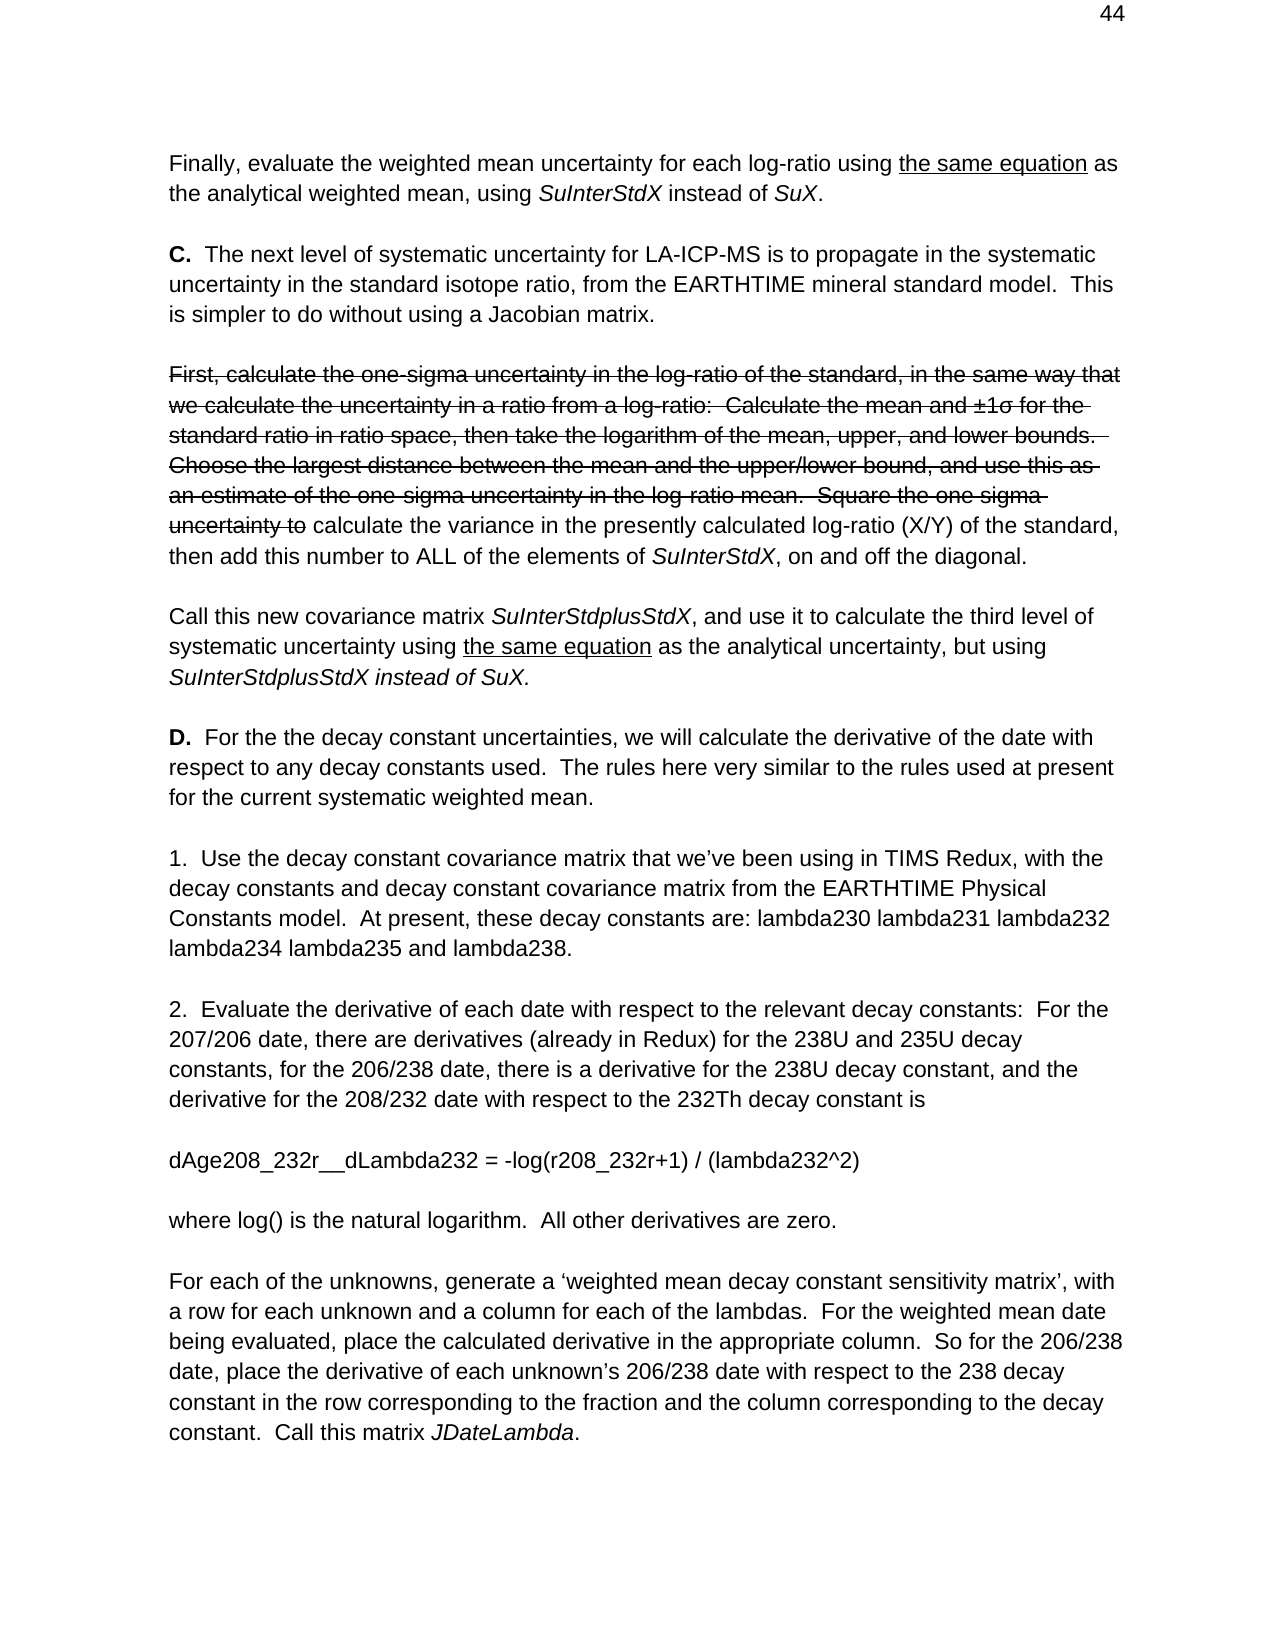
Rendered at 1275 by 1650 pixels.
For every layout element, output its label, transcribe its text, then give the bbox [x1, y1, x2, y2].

text For each of the unknowns, generate a ‘weighted mean decay constant sensitivity matrix’, with a row for each unknown and a column for each of the lambdas. For the weighted mean date being evaluated, place the calculated derivative in the appropriate column. So for the 206/238 date, place the derivative of each unknown’s 206/238 date with respect to the 238 decay constant in the row corresponding to the fraction and the column corresponding to the decay constant. Call this matrix JDateLambda. [169, 1268, 1125, 1445]
text dAge208_232r__dLambda232 = -log(r208_232r+1) / (lambda232^2) [169, 1147, 1125, 1173]
text Call this new covariance matrix SuInterStdplusStdX, and use it to calculate the third level of systematic uncertainty using the same equation as the analytical uncertainty, but using SuInterStdplusStdX instead of SuX. [169, 603, 1125, 690]
text D. For the the decay constant uncertainties, we will calculate the derivative of the date with respect to any decay constants used. The rules here very similar to the rules used at present for the current systematic weighted mean. [169, 724, 1125, 811]
text C. The next level of systematic uncertainty for LA-ICP-MS is to propagate in the systematic uncertainty in the standard isotope ratio, from the EARTHTIME mineral standard model. This is simpler to do without using a Jacobian matrix. [169, 241, 1125, 327]
text Finally, evaluate the weighted mean uncertainty for each log-ratio using the same equation as the analytical weighted mean, using SuInterStdX instead of SuX. [169, 150, 1125, 207]
text First, calculate the one-sigma uncertainty in the log-ratio of the standard, in the same way that we calculate the uncertainty in a ratio from a log-ratio: Calculate the mean and ±1σ for the standard ratio in ratio space, then take the logarithm of the mean, upper, and lower bounds. Choose the largest distance between the mean and the upper/lower bound, and use this as an estimate of the one-sigma uncertainty in the log-ratio mean. Square the one sigma uncertainty to calculate the variance in the presently calculated log-ratio (X/Y) of the standard, then add this number to ALL of the elements of SuInterStdX, on and off the diagonal. [169, 361, 1125, 569]
text where log() is the natural logarithm. All other derivatives are zero. [169, 1207, 1125, 1234]
text 2. Evaluate the derivative of each date with respect to the relevant decay constants: For the 207/206 date, there are derivatives (already in Redux) for the 238U and 235U decay constants, for the 206/238 date, there is a derivative for the 238U decay constant, and the derivative for the 208/232 date with respect to the 232Th decay constant is [169, 996, 1125, 1113]
text 1. Use the decay constant covariance matrix that we’ve been using in TIMS Redux, with the decay constants and decay constant covariance matrix from the EARTHTIME Physical Constants model. At present, these decay constants are: lambda230 lambda231 lambda232 lambda234 lambda235 and lambda238. [169, 845, 1125, 962]
